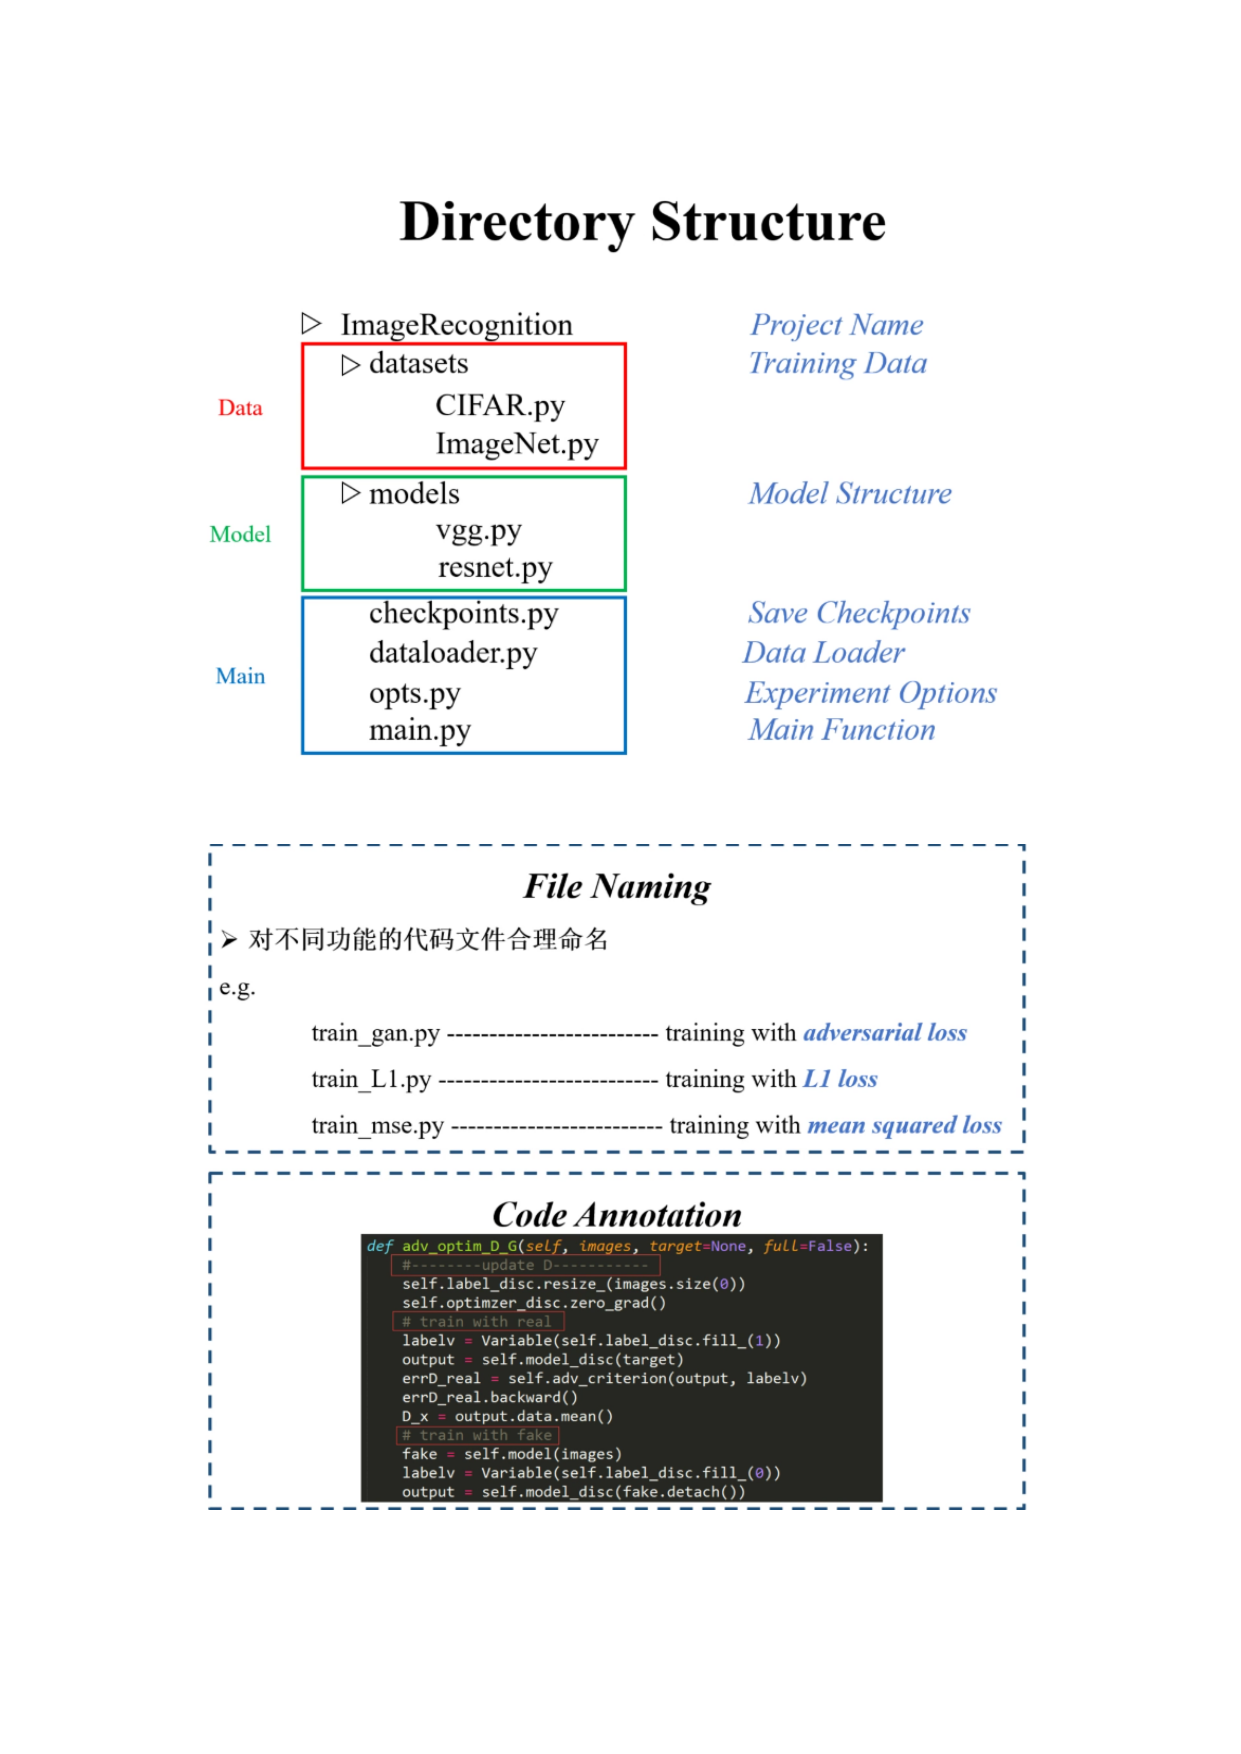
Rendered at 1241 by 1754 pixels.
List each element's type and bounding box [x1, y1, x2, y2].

picture [187, 844, 1053, 1510]
picture [187, 162, 1053, 792]
